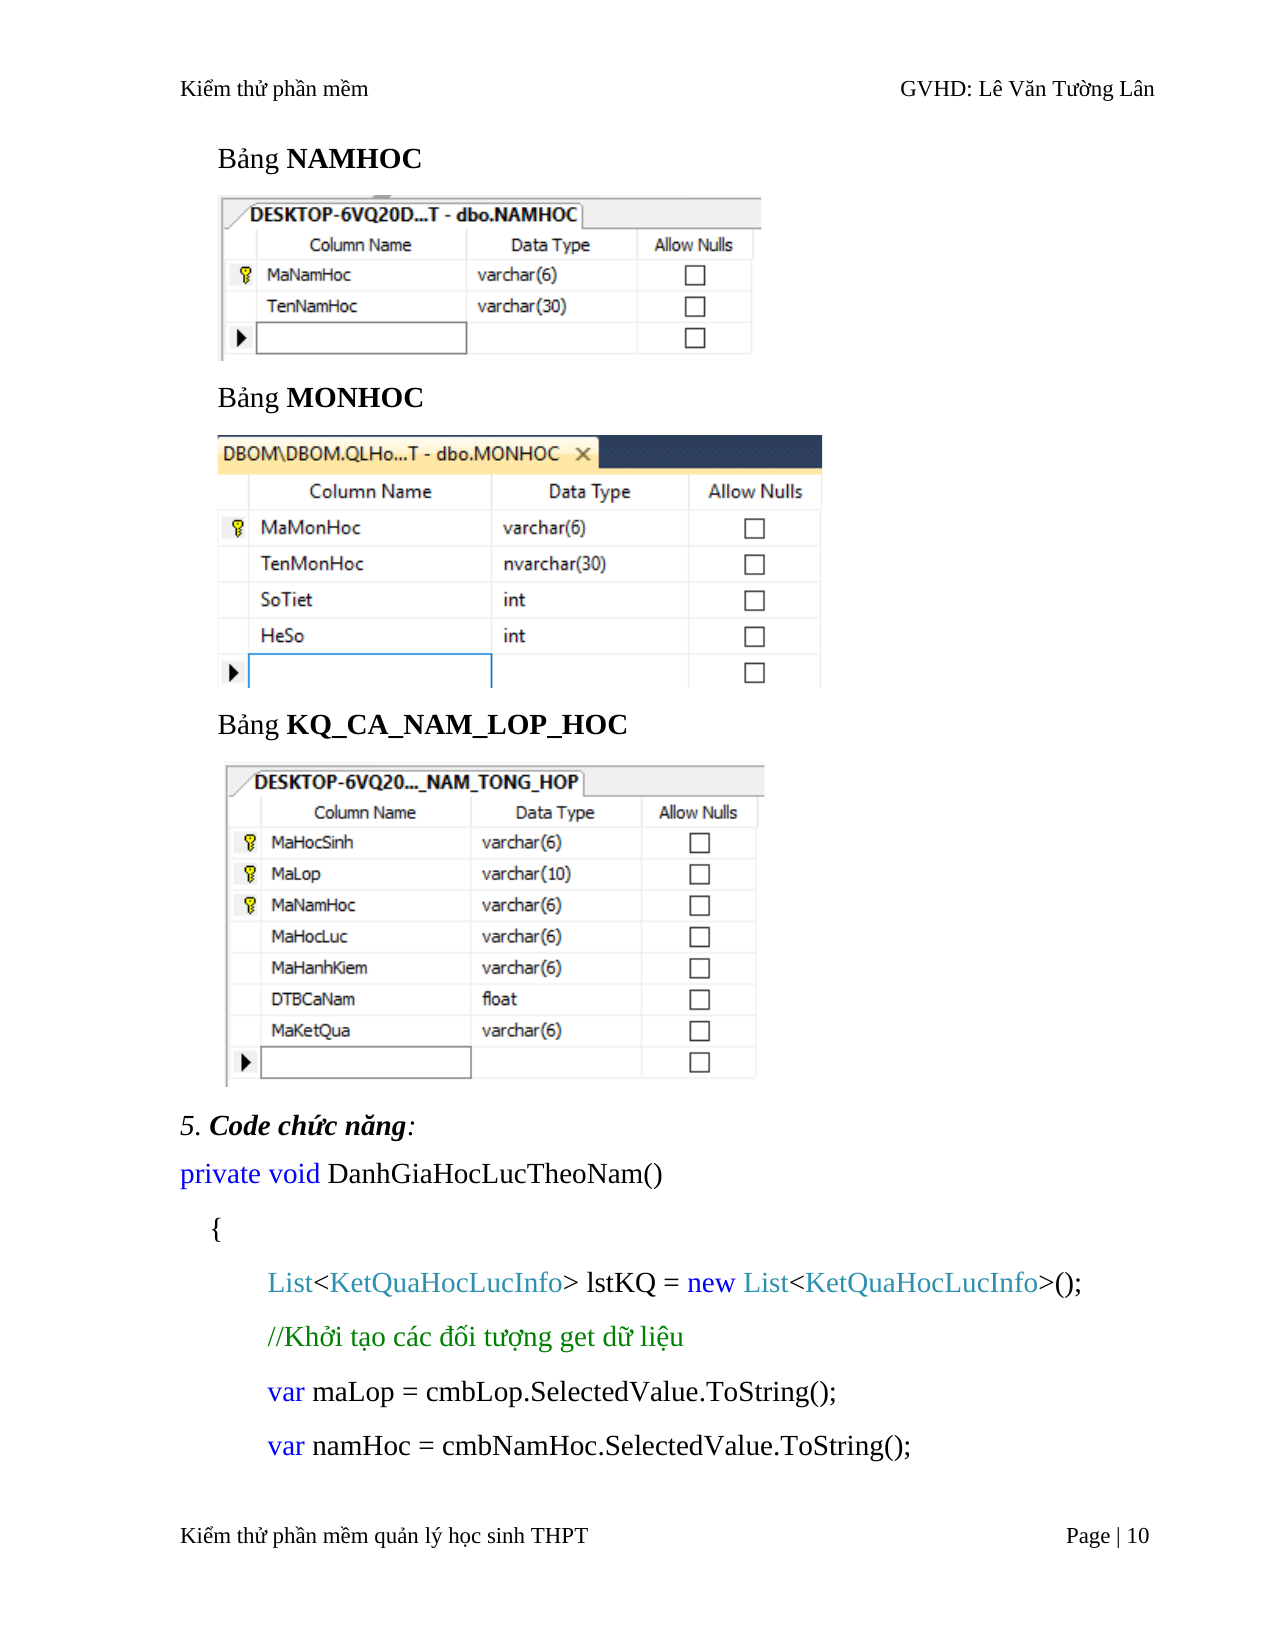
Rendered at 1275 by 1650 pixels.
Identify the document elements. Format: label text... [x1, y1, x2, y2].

text var maLop = cmbLop.SelectedValue.ToString(); [180, 1374, 1155, 1407]
text var namHoc = cmbNamHoc.SelectedValue.ToString(); [180, 1428, 1155, 1462]
text private void DanhGiaHocLucTheoNam() [180, 1156, 1155, 1190]
text //Khởi tạo các đối tượng get dữ liệu [180, 1319, 1155, 1353]
text Bảng NAMHOC [180, 141, 1155, 174]
picture [217, 195, 762, 361]
text Bảng KQ_CA_NAM_LOP_HOC [217, 707, 1155, 741]
picture [223, 761, 765, 1087]
text { [180, 1211, 1155, 1244]
text List<KetQuaHocLucInfo> lstKQ = new List<KetQuaHocLucInfo>(); [180, 1265, 1155, 1299]
text Bảng MONHOC [180, 381, 1155, 414]
picture [217, 435, 823, 688]
subtitle 5. Code chức năng: [180, 1108, 1155, 1141]
